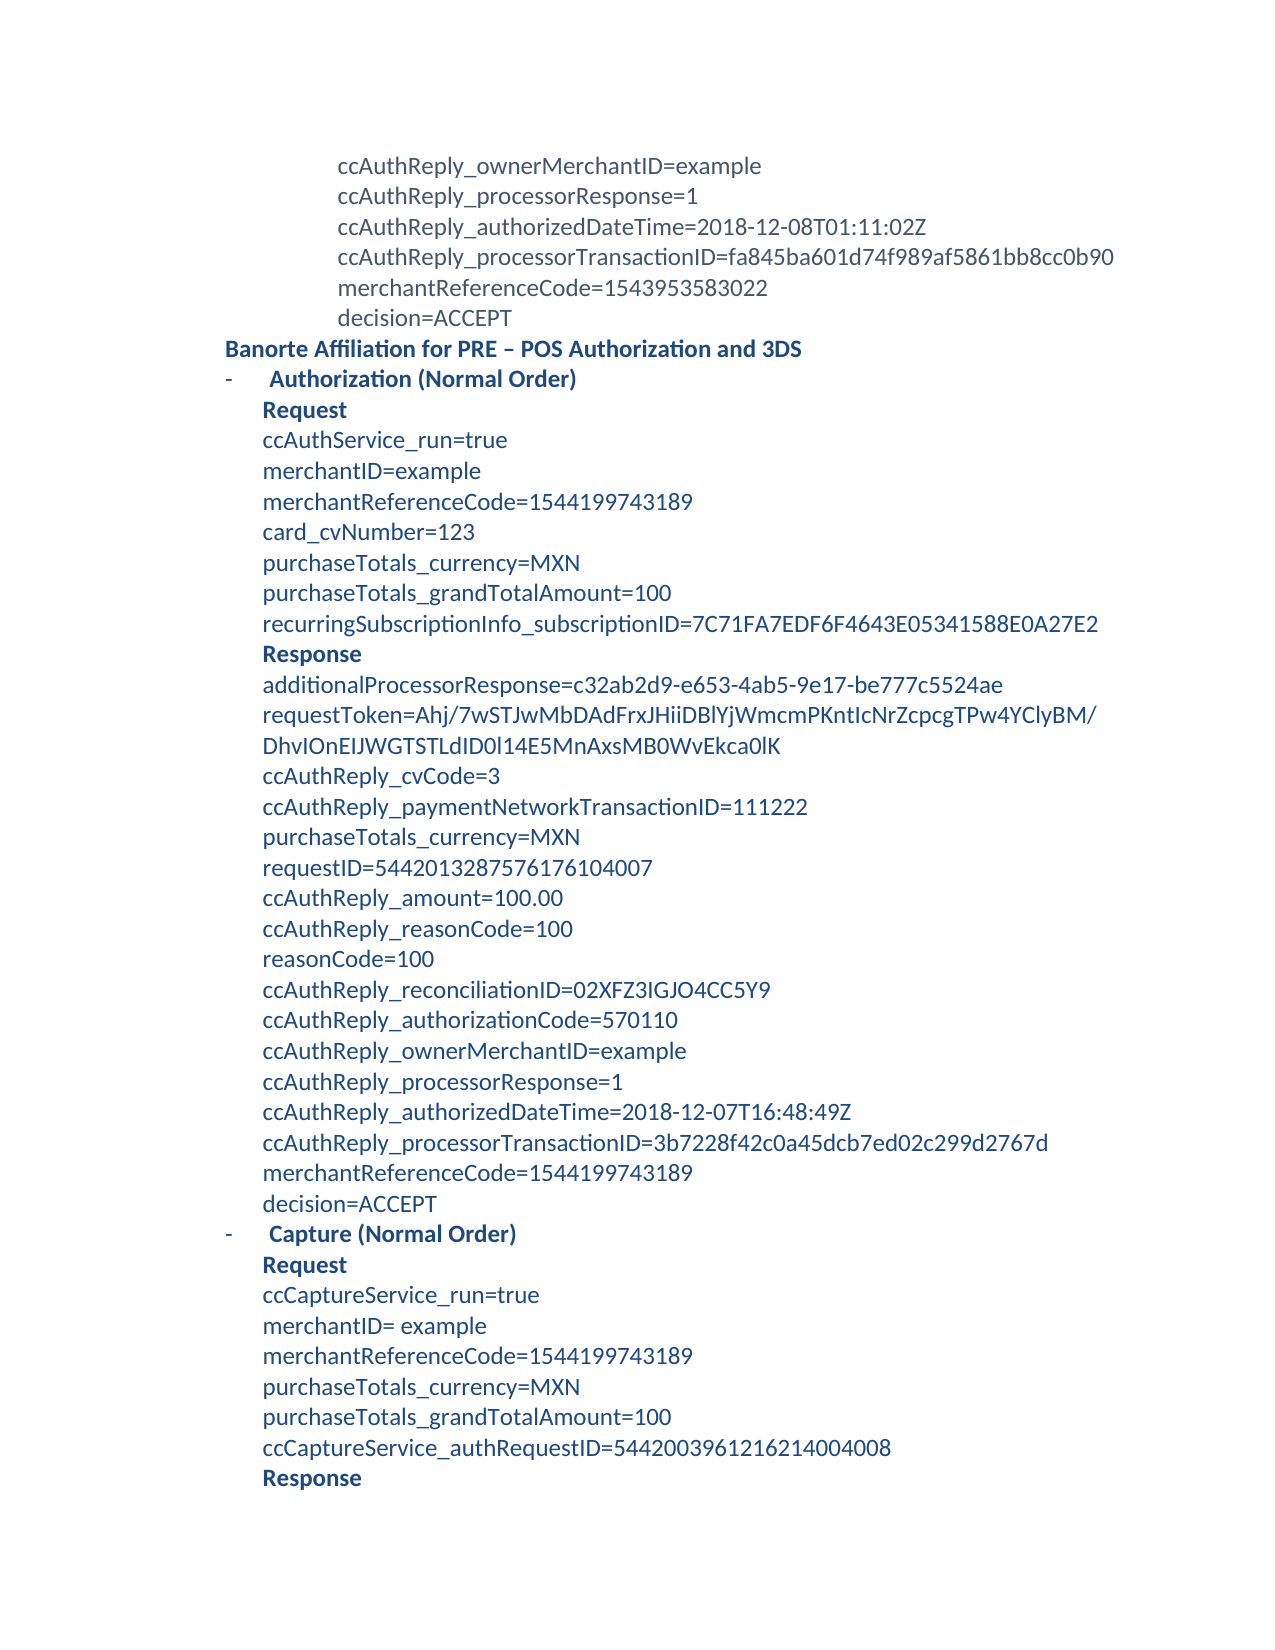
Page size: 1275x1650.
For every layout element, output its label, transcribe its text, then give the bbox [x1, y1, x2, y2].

list ccCaptureService_authRequestID=5442003961216214004008 [262, 1432, 1125, 1462]
list ccAuthReply_authorizedDateTime=2018-12-07T16:48:49Z [262, 1096, 1125, 1127]
list Request [262, 394, 1125, 425]
list merchantReferenceCode=1544199743189 [262, 1157, 1125, 1188]
list purchaseTotals_currency=MXN [262, 547, 1125, 577]
list recurringSubscriptionInfo_subscriptionID=7C71FA7EDF6F4643E05341588E0A27E2 [262, 608, 1125, 638]
list ccAuthReply_ownerMerchantID=example [337, 150, 1125, 181]
list ccAuthService_run=true [262, 425, 1125, 455]
list Response [262, 638, 1125, 669]
list merchantID= example [262, 1310, 1125, 1340]
list ccAuthReply_processorResponse=1 [262, 1066, 1125, 1096]
list ccAuthReply_reasonCode=100 [262, 913, 1125, 943]
list ccAuthReply_processorResponse=1 [337, 181, 1125, 211]
list ccAuthReply_processorTransactionID=fa845ba601d74f989af5861bb8cc0b90 [337, 242, 1125, 272]
list ccAuthReply_processorTransactionID=3b7228f42c0a45dcb7ed02c299d2767d [262, 1127, 1125, 1157]
list ccAuthReply_paymentNetworkTransactionID=111222 [262, 791, 1125, 821]
list purchaseTotals_currency=MXN [262, 1371, 1125, 1401]
list additionalProcessorResponse=c32ab2d9-e653-4ab5-9e17-be777c5524ae [262, 669, 1125, 699]
list purchaseTotals_grandTotalAmount=100 [262, 577, 1125, 608]
list ccAuthReply_ownerMerchantID=example [262, 1035, 1125, 1066]
list decision=ACCEPT [337, 303, 1125, 333]
list ccAuthReply_reconciliationID=02XFZ3IGJO4CC5Y9 [262, 974, 1125, 1004]
list ccAuthReply_amount=100.00 [262, 882, 1125, 913]
list ccAuthReply_cvCode=3 [262, 760, 1125, 791]
list ccCaptureService_run=true [262, 1279, 1125, 1310]
list ccAuthReply_authorizedDateTime=2018-12-08T01:11:02Z [337, 211, 1125, 242]
list ccAuthReply_authorizationCode=570110 [262, 1004, 1125, 1035]
list Response [262, 1462, 1125, 1493]
list merchantReferenceCode=1543953583022 [337, 272, 1125, 303]
list purchaseTotals_grandTotalAmount=100 [262, 1401, 1125, 1432]
list merchantReferenceCode=1544199743189 [262, 486, 1125, 516]
list - Authorization (Normal Order) [225, 364, 1125, 394]
list card_cvNumber=123 [262, 516, 1125, 547]
list purchaseTotals_currency=MXN [262, 821, 1125, 852]
list merchantID=example [262, 455, 1125, 486]
list - Capture (Normal Order) [225, 1218, 1125, 1249]
list Banorte Affiliation for PRE – POS Authorization and 3DS [225, 333, 1125, 364]
list Request [262, 1249, 1125, 1279]
list reasonCode=100 [262, 943, 1125, 974]
list requestID=5442013287576176104007 [262, 852, 1125, 882]
list requestToken=Ahj/7wSTJwMbDAdFrxJHiiDBlYjWmcmPKntIcNrZcpcgTPw4YClyBM/DhvIOnEIJWGTSTLdID0l14E5MnAxsMB0WvEkca0lK [262, 699, 1125, 760]
list merchantReferenceCode=1544199743189 [262, 1340, 1125, 1371]
list decision=ACCEPT [262, 1188, 1125, 1218]
